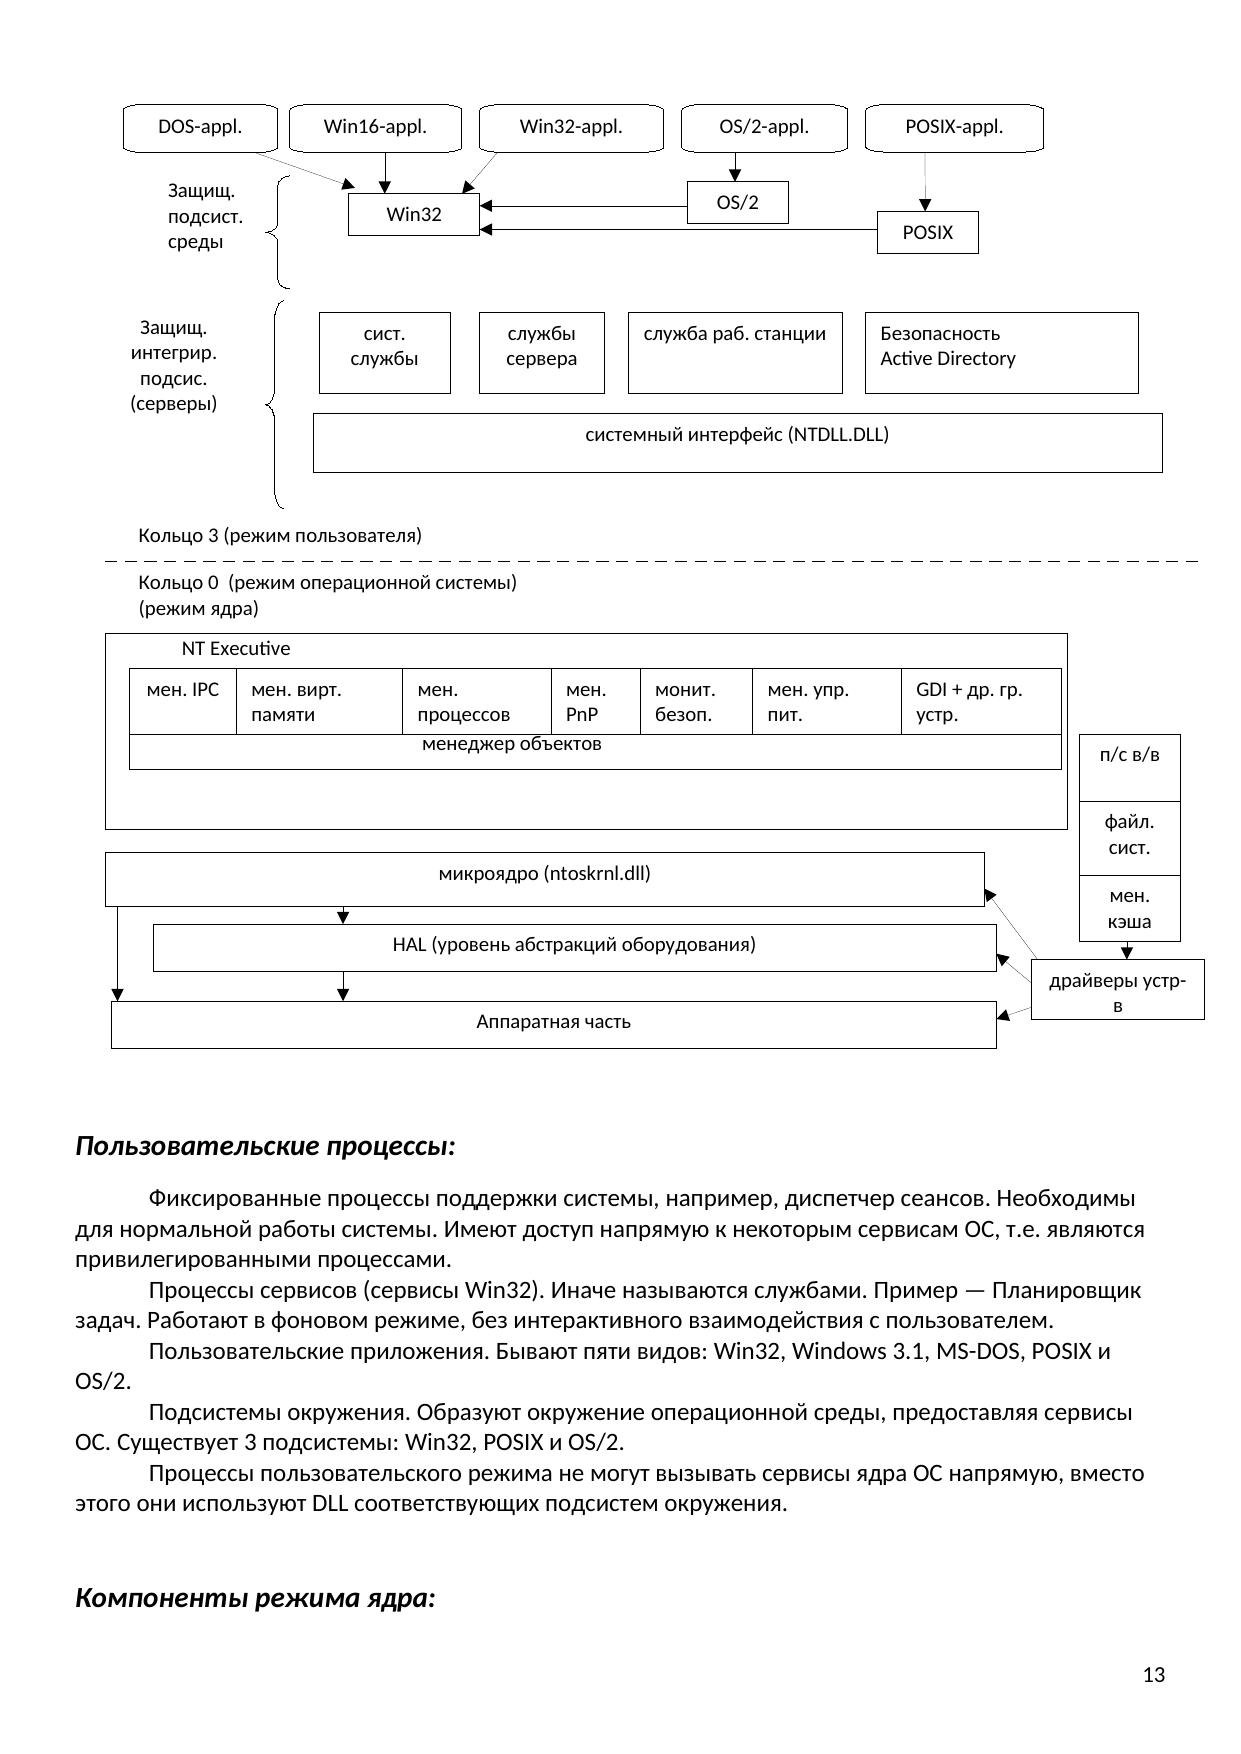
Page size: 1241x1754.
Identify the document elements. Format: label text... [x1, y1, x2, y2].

text Процессы пользовательского режима не могут вызывать сервисы ядра ОС напрямую, вместо этого они используют DLL соответствующих подсистем окружения. [75, 1457, 1165, 1518]
text Пользовательские приложения. Бывают пяти видов: Win32, Windows 3.1, MS-DOS, POSIX и OS/2. [75, 1335, 1165, 1396]
text Процессы сервисов (сервисы Win32). Иначе называются службами. Пример — Планировщик задач. Работают в фоновом режиме, без интерактивного взаимодействия с пользователем. [75, 1274, 1165, 1335]
text Компоненты режима ядра: [75, 1579, 1165, 1614]
text Пользовательские процессы: [75, 1127, 1165, 1163]
text Фиксированные процессы поддержки системы, например, диспетчер сеансов. Необходимы для нормальной работы системы. Имеют доступ напрямую к некоторым сервисам ОС, т.е. являются привилегированными процессами. [75, 1182, 1165, 1274]
text Подсистемы окружения. Образуют окружение операционной среды, предоставляя сервисы ОС. Существует 3 подсистемы: Win32, POSIX и OS/2. [75, 1396, 1165, 1457]
